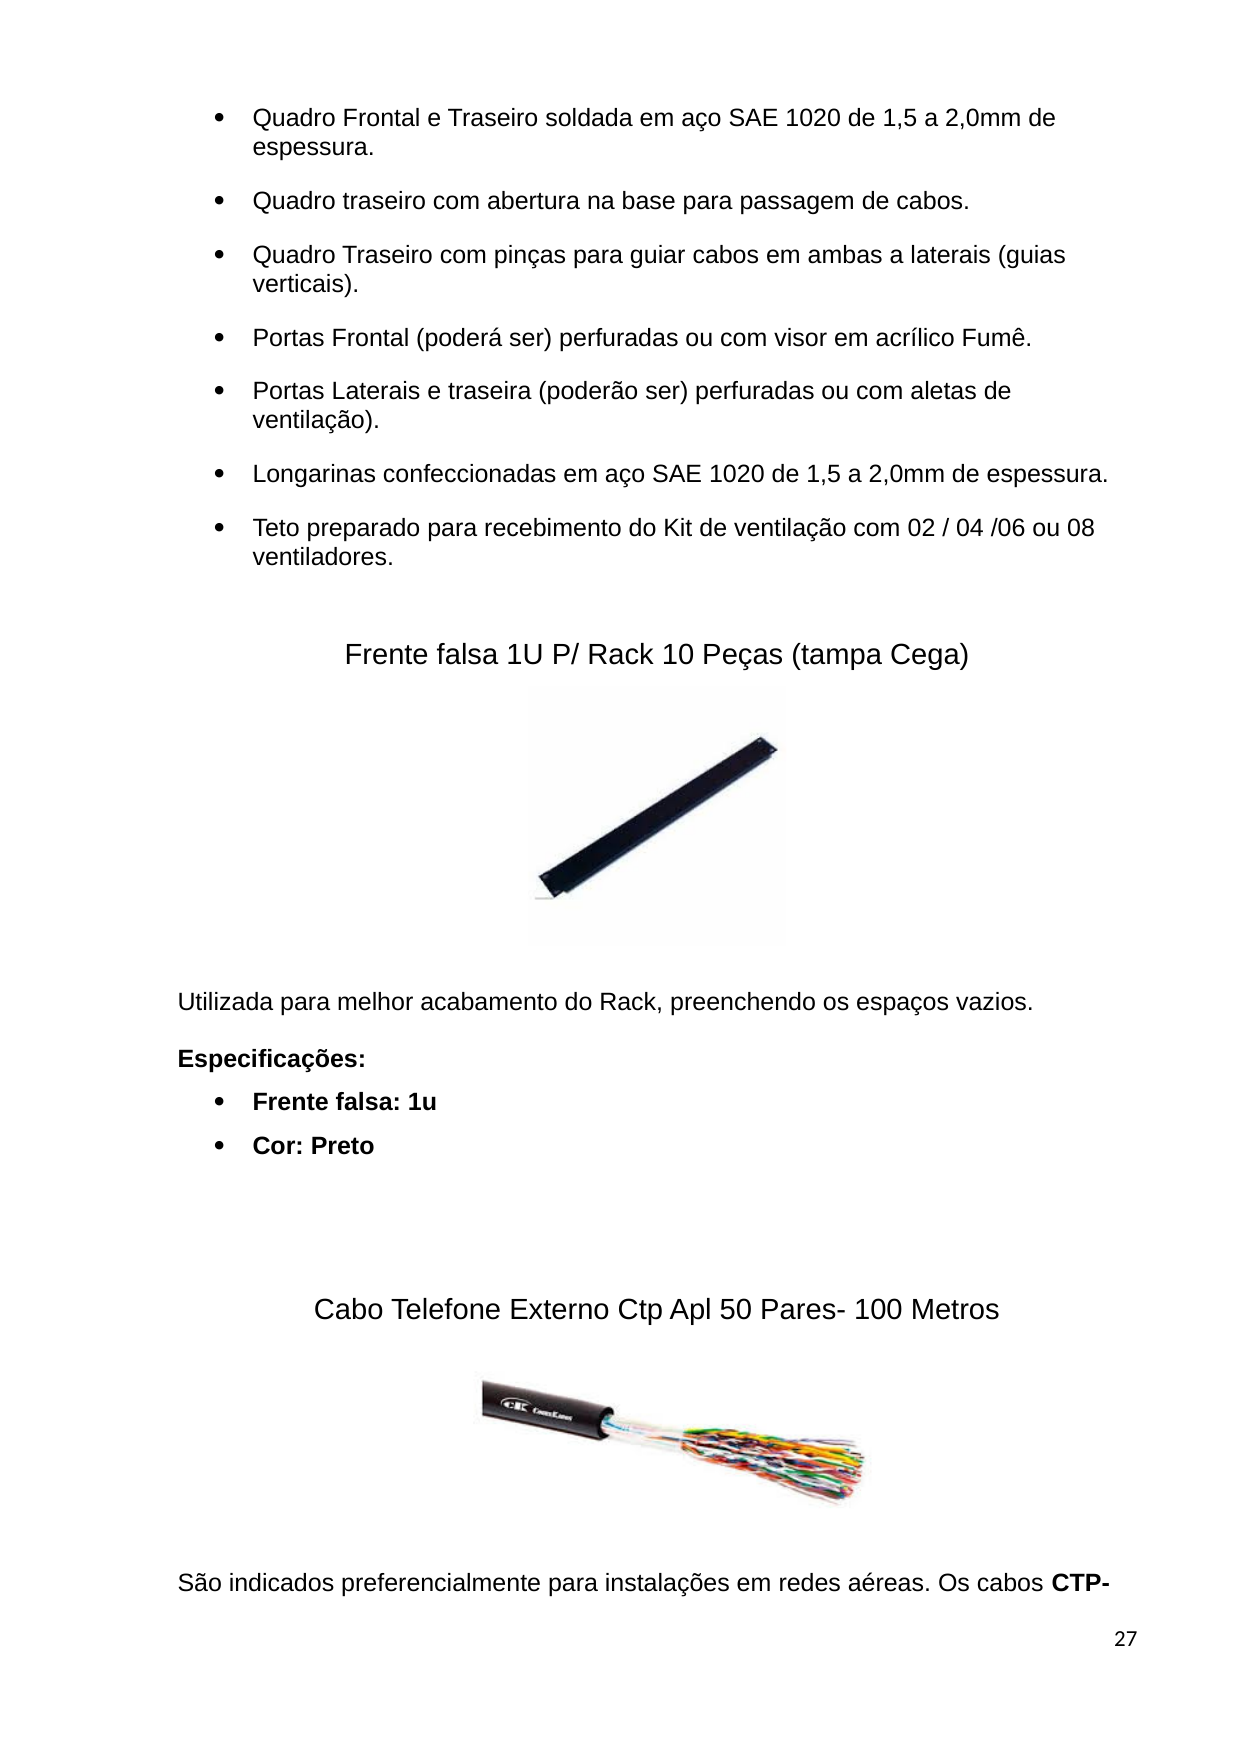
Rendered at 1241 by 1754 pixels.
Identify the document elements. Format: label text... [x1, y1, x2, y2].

subtitle Cabo Telefone Externo Ctp Apl 50 Pares- 100 Metros [177, 1292, 1137, 1326]
subtitle Portas Frontal (poderá ser) perfuradas ou com visor em acrílico Fumê. [215, 322, 1137, 351]
subtitle Quadro Traseiro com pinças para guiar cabos em ambas a laterais (guias verticais). [215, 240, 1137, 297]
subtitle Quadro traseiro com abertura na base para passagem de cabos. [215, 186, 1137, 215]
picture [463, 1340, 886, 1545]
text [177, 1568, 1137, 1597]
text Utilizada para melhor acabamento do Rack, preenchendo os espaços vazios. [177, 986, 1137, 1015]
subtitle Quadro Frontal e Traseiro soldada em aço SAE 1020 de 1,5 a 2,0mm de espessura. [215, 103, 1137, 161]
picture [527, 686, 787, 946]
list Frente falsa: 1u [215, 1087, 1137, 1116]
text Especificações: [177, 1044, 1137, 1073]
list Cor: Preto [215, 1131, 1137, 1159]
subtitle Longarinas confeccionadas em aço SAE 1020 de 1,5 a 2,0mm de espessura. [215, 459, 1137, 488]
subtitle Teto preparado para recebimento do Kit de ventilação com 02 / 04 /06 ou 08 ventiladores. [215, 513, 1137, 570]
subtitle Portas Laterais e traseira (poderão ser) perfuradas ou com aletas de ventilação). [215, 376, 1137, 434]
text Frente falsa 1U P/ Rack 10 Peças (tampa Cega) [177, 637, 1137, 670]
